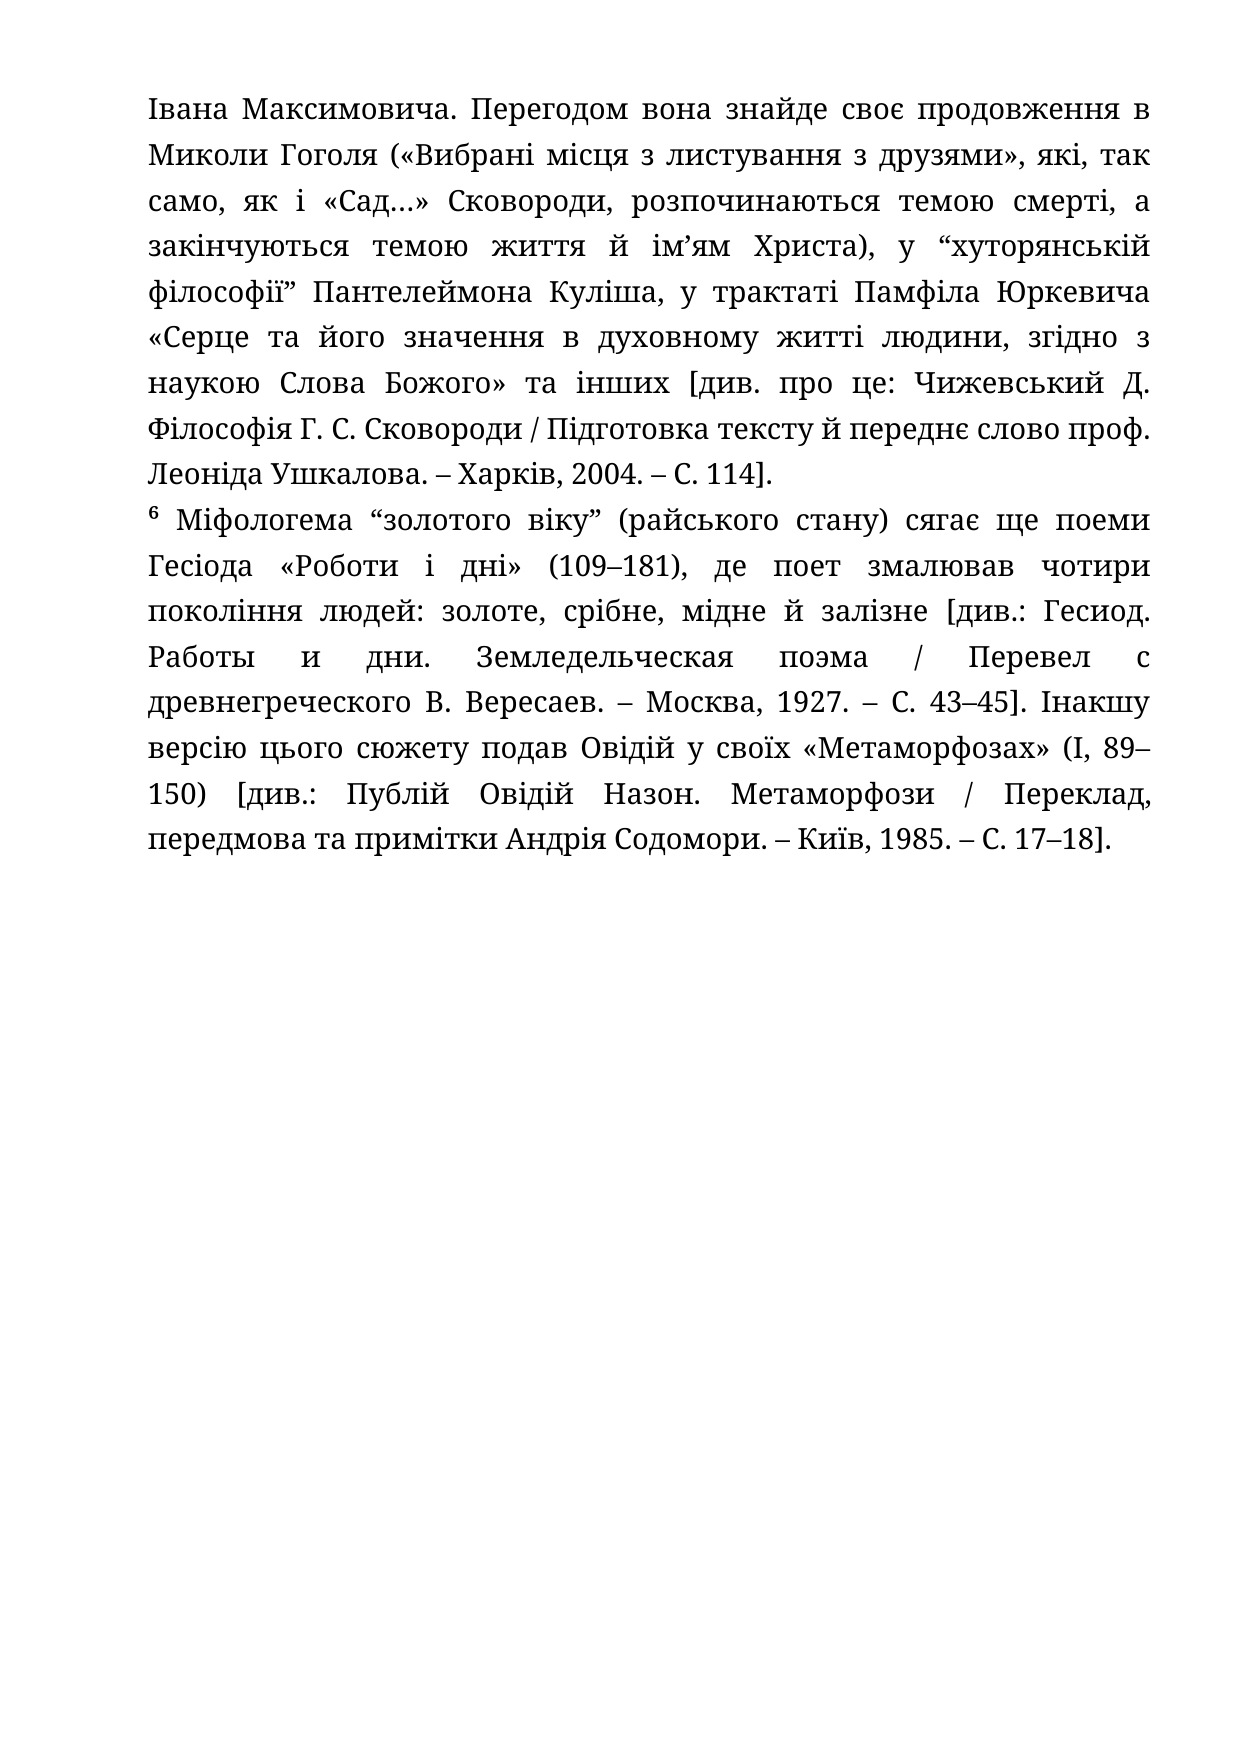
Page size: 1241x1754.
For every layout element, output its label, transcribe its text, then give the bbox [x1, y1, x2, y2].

text ⁶ Міфологема “золотого віку” (райського стану) сягає ще поеми Гесіода «Роботи і дні» (109–181), де поет змалював чотири покоління людей: золоте, срібне, мідне й залізне [див.: Гесиод. Работы и дни. Земледельческая поэма / Перевел с древнегреческого В. Вересаев. – Москва, 1927. – С. 43–45]. Інакшу версію цього сюжету подав Овідій у своїх «Метаморфозах» (І, 89–150) [див.: Публій Овідій Назон. Метаморфози / Переклад, передмова та примітки Андрія Содомори. – Київ, 1985. – С. 17–18]. [148, 499, 1152, 858]
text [148, 88, 1152, 493]
